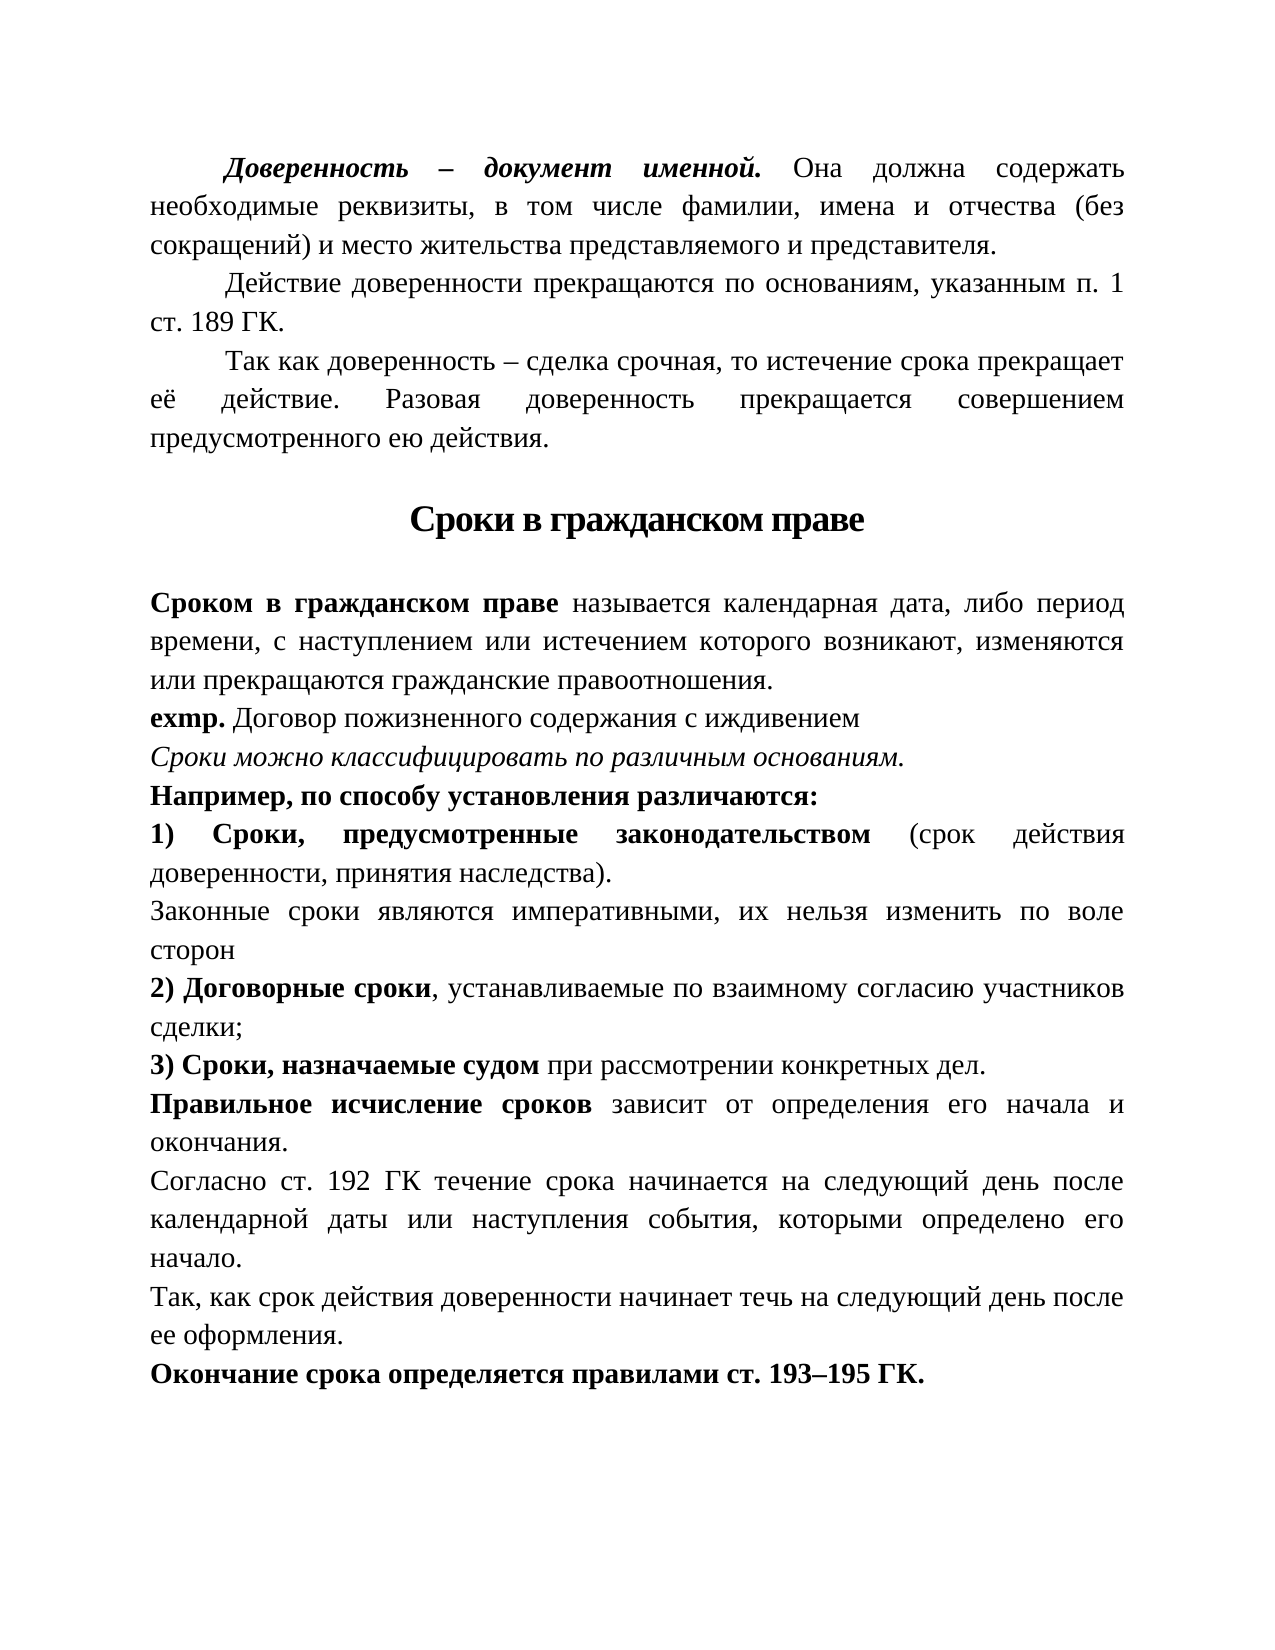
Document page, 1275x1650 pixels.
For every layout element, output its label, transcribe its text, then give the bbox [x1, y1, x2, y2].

text Действие доверенности прекращаются по основаниям, указанным п. 1 ст. 189 ГК. [150, 266, 1125, 338]
text Окончание срока определяется правилами ст. 193–195 ГК. [150, 1356, 1125, 1389]
text Согласно ст. 192 ГК течение срока начинается на следующий день после календарной даты или наступления события, которыми определено его начало. [150, 1163, 1125, 1274]
text Правильное исчисление сроков зависит от определения его начала и окончания. [150, 1086, 1125, 1158]
text Доверенность – документ именной. Она должна содержать необходимые реквизиты, в том числе фамилии, имена и отчества (без сокращений) и место жительства представляемого и представителя. [150, 150, 1125, 261]
text Сроки можно классифицировать по различным основаниям. [150, 739, 1125, 773]
text Например, по способу установления различаются: [150, 778, 1125, 811]
text Так, как срок действия доверенности начинает течь на следующий день после ее оформления. [150, 1279, 1125, 1351]
text Так как доверенность – сделка срочная, то истечение срока прекращает её действие. Разовая доверенность прекращается совершением предусмотренного ею действия. [150, 343, 1125, 453]
text exmp. Договор пожизненного содержания с иждивением [150, 701, 1125, 734]
text 2) Договорные сроки, устанавливаемые по взаимному согласию участников сделки; [150, 970, 1125, 1042]
text Сроки в гражданском праве [150, 497, 1125, 540]
text 1) Сроки, предусмотренные законодательством (срок действия доверенности, принятия наследства). [150, 816, 1125, 888]
text Сроком в гражданском праве называется календарная дата, либо период времени, с наступлением или истечением которого возникают, изменяются или прекращаются гражданские правоотношения. [150, 585, 1125, 696]
text 3) Сроки, назначаемые судом при рассмотрении конкретных дел. [150, 1047, 1125, 1081]
text Законные сроки являются императивными, их нельзя изменить по воле сторон [150, 893, 1125, 965]
